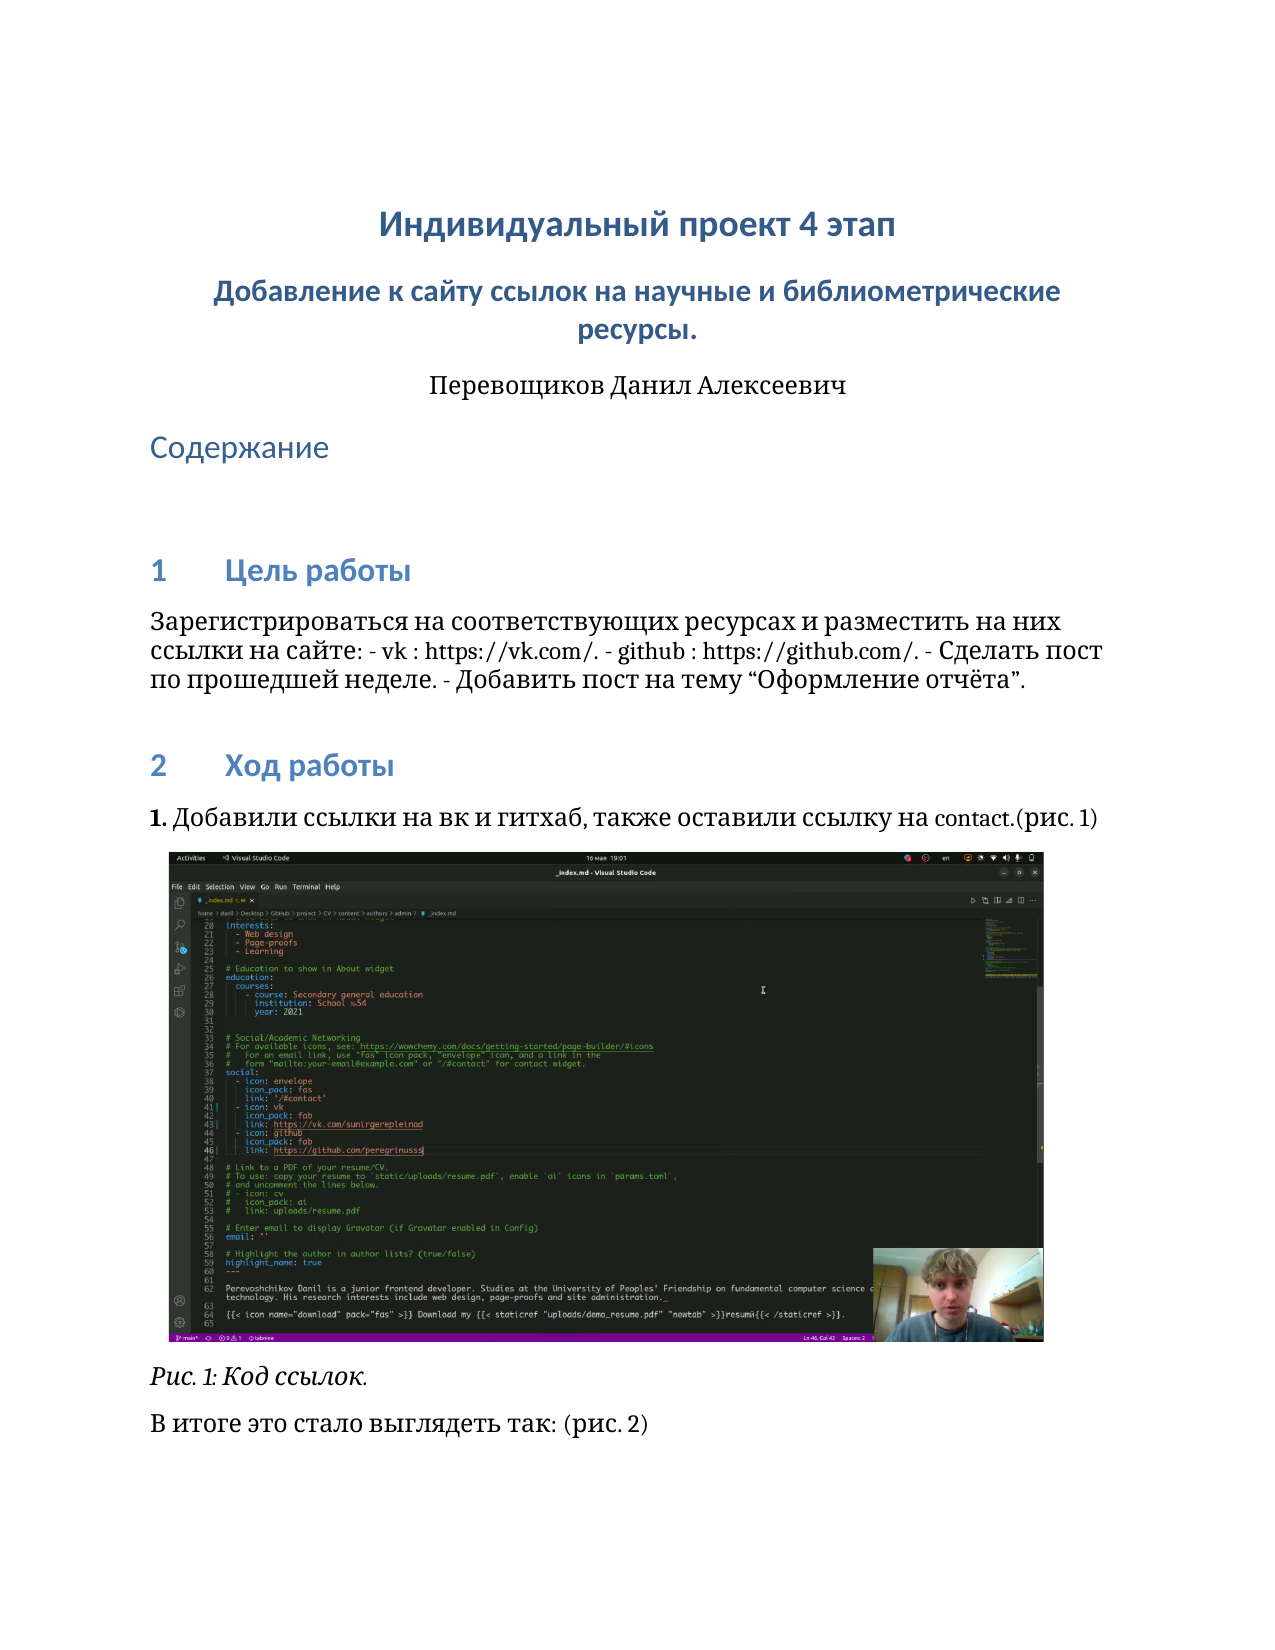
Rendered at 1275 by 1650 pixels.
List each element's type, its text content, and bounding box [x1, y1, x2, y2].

picture [168, 851, 1044, 1342]
text Рис. 1: Код ссылок. [150, 1363, 1125, 1392]
text 1. Добавили ссылки на вк и гитхаб, также оставили ссылку на contact.(рис. 1) [150, 804, 1125, 832]
text В итоге это стало выглядеть так: (рис. 2) [150, 1410, 1125, 1439]
text Перевощиков Данил Алексеевич [150, 372, 1125, 401]
subtitle Добавление к сайту ссылок на научные и библиометрические ресурсы. [150, 271, 1125, 347]
title Индивидуальный проект 4 этап [150, 200, 1125, 246]
text Зарегистрироваться на соответствующих ресурсах и разместить на них ссылки на сайте: - vk : https://vk.com/. - github : https://github.com/. - Сделать пост по прошедшей неделе. - Добавить пост на тему “Оформление отчёта”. [150, 608, 1125, 694]
subtitle 1 Цель работы [150, 548, 1125, 589]
subtitle 2 Ход работы [150, 744, 1125, 785]
